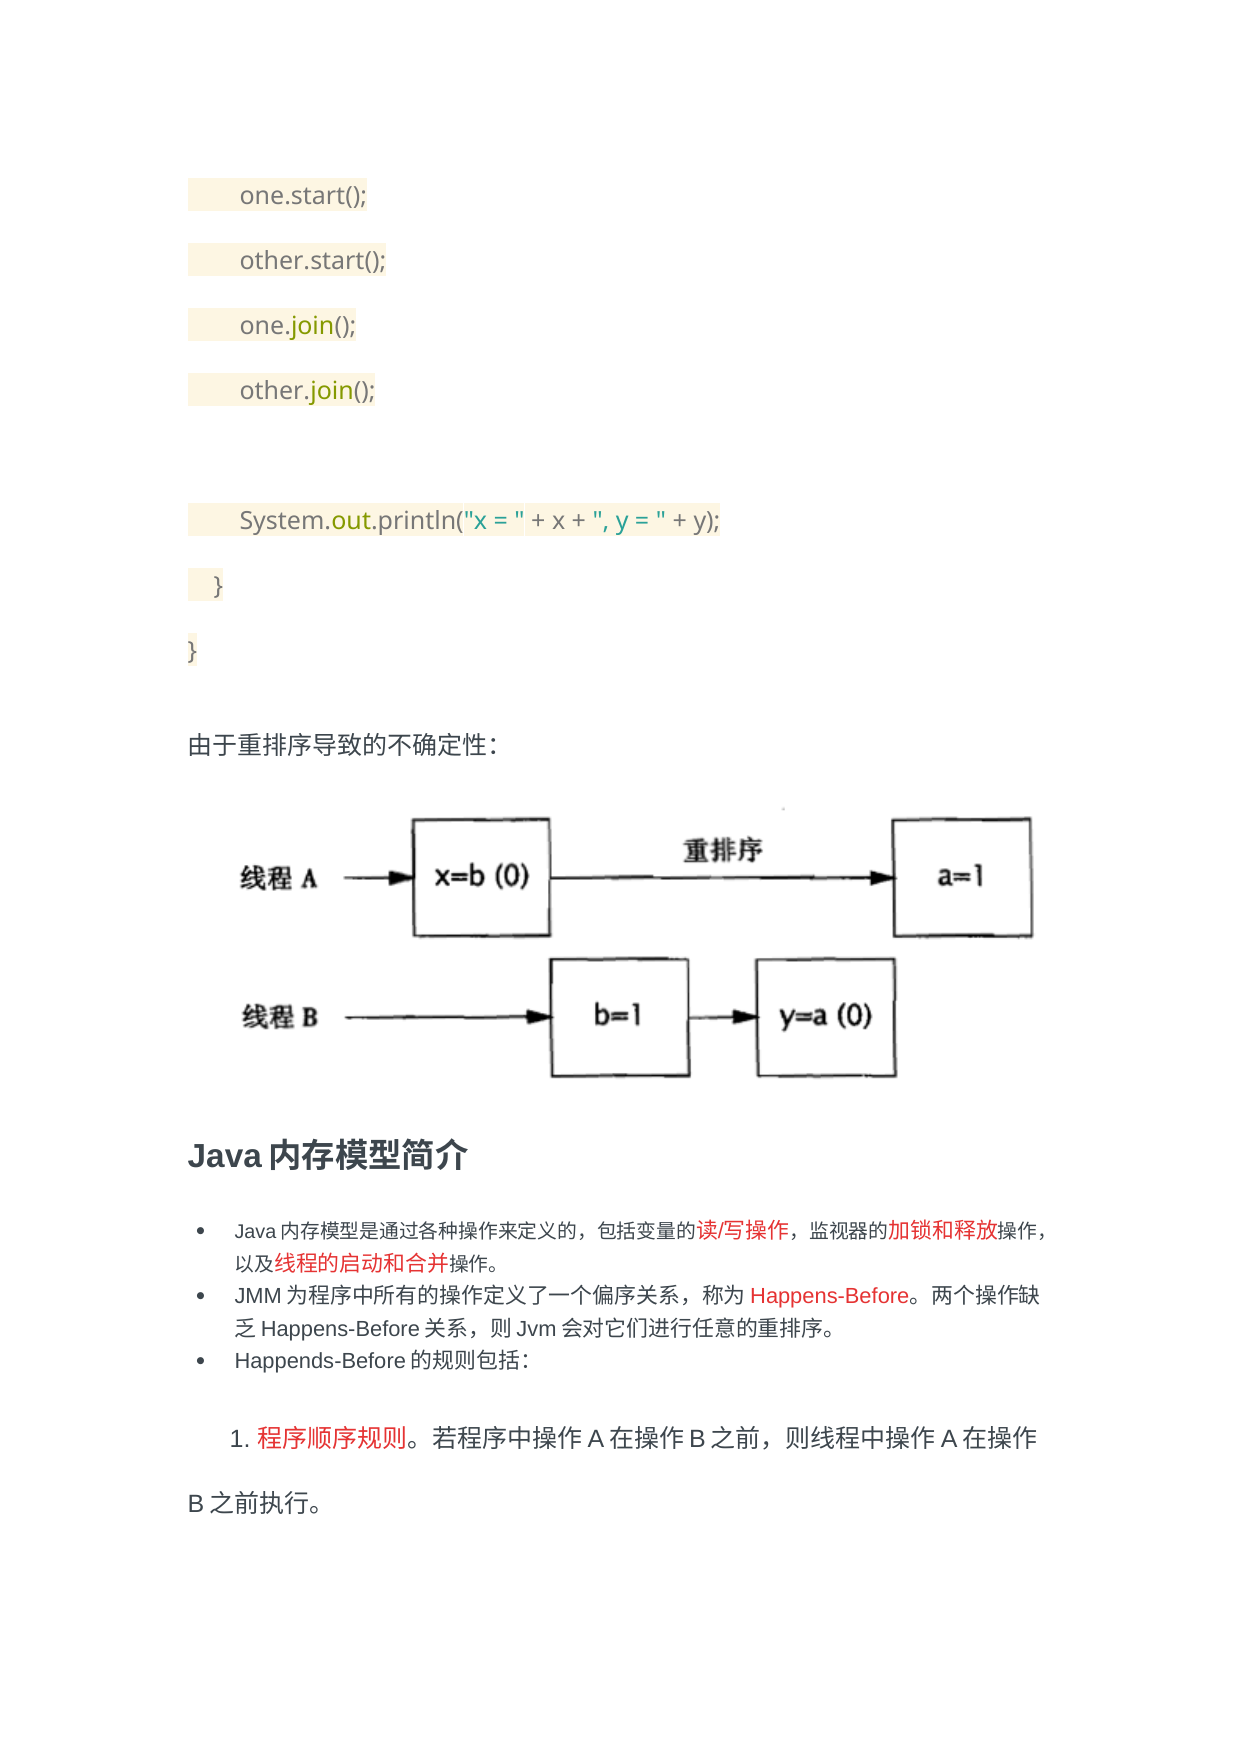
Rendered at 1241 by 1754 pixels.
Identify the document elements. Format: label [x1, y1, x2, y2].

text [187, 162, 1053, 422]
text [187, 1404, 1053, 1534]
picture [187, 801, 1120, 1094]
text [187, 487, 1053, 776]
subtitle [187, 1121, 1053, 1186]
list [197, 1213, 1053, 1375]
